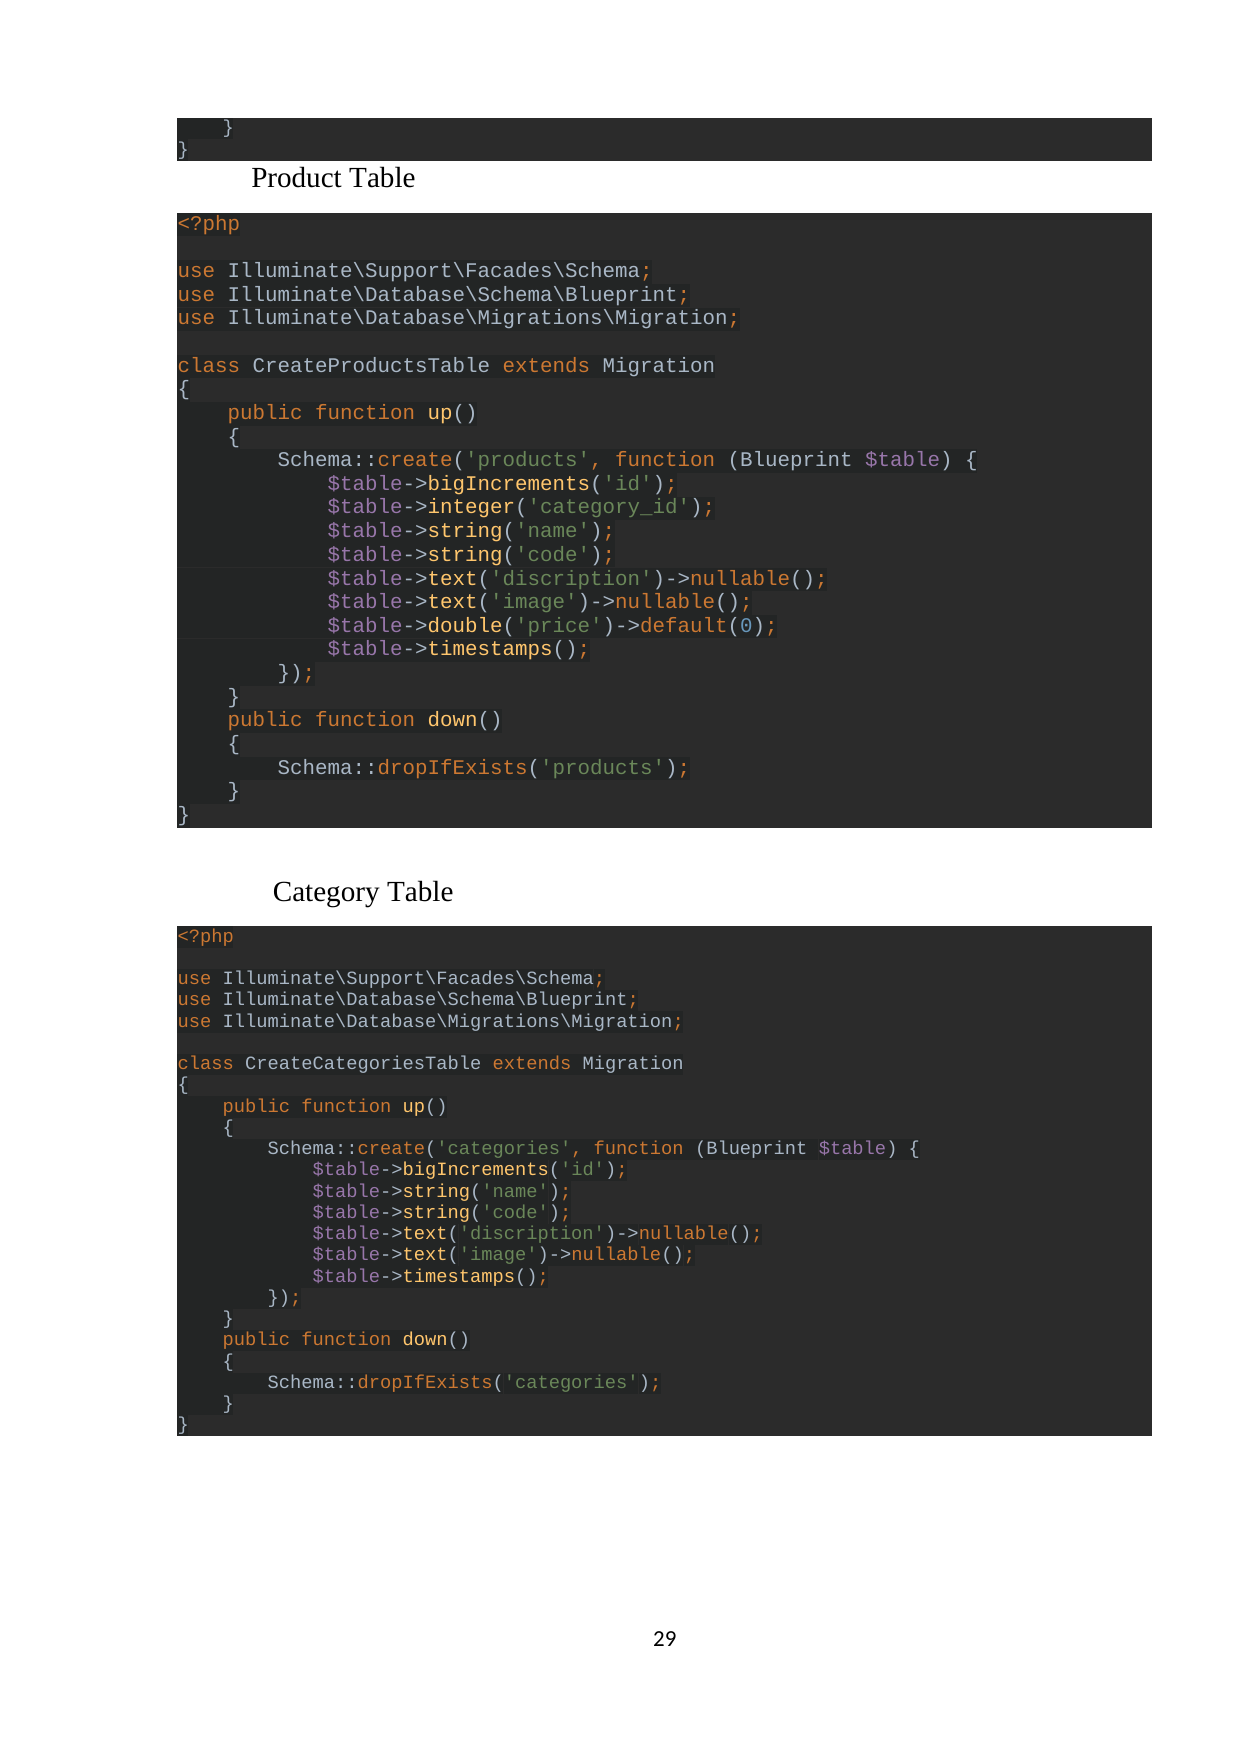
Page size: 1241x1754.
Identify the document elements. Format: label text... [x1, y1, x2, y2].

text Category Table [177, 874, 1152, 908]
text Product Table [177, 161, 1152, 194]
text <?php use Illuminate\Support\Facades\Schema; use Illuminate\Database\Schema\Blueprint; use Illuminate\Database\Migrations\Migration; class CreateProductsTable extends Migration { public function up() { Schema::create('products', function (Blueprint $table) { $table->bigIncrements('id'); $table->integer('category_id'); $table->string('name'); $table->string('code'); $table->text('discription')->nullable(); $table->text('image')->nullable(); $table->double('price')->default(0); $table->timestamps(); }); } public function down() { Schema::dropIfExists('products'); } } [177, 213, 1152, 828]
text <?php use Illuminate\Support\Facades\Schema; use Illuminate\Database\Schema\Blueprint; use Illuminate\Database\Migrations\Migration; class CreateCategoriesTable extends Migration { public function up() { Schema::create('categories', function (Blueprint $table) { $table->bigIncrements('id'); $table->string('name'); $table->string('code'); $table->text('discription')->nullable(); $table->text('image')->nullable(); $table->timestamps(); }); } public function down() { Schema::dropIfExists('categories'); } } [177, 926, 1152, 1436]
